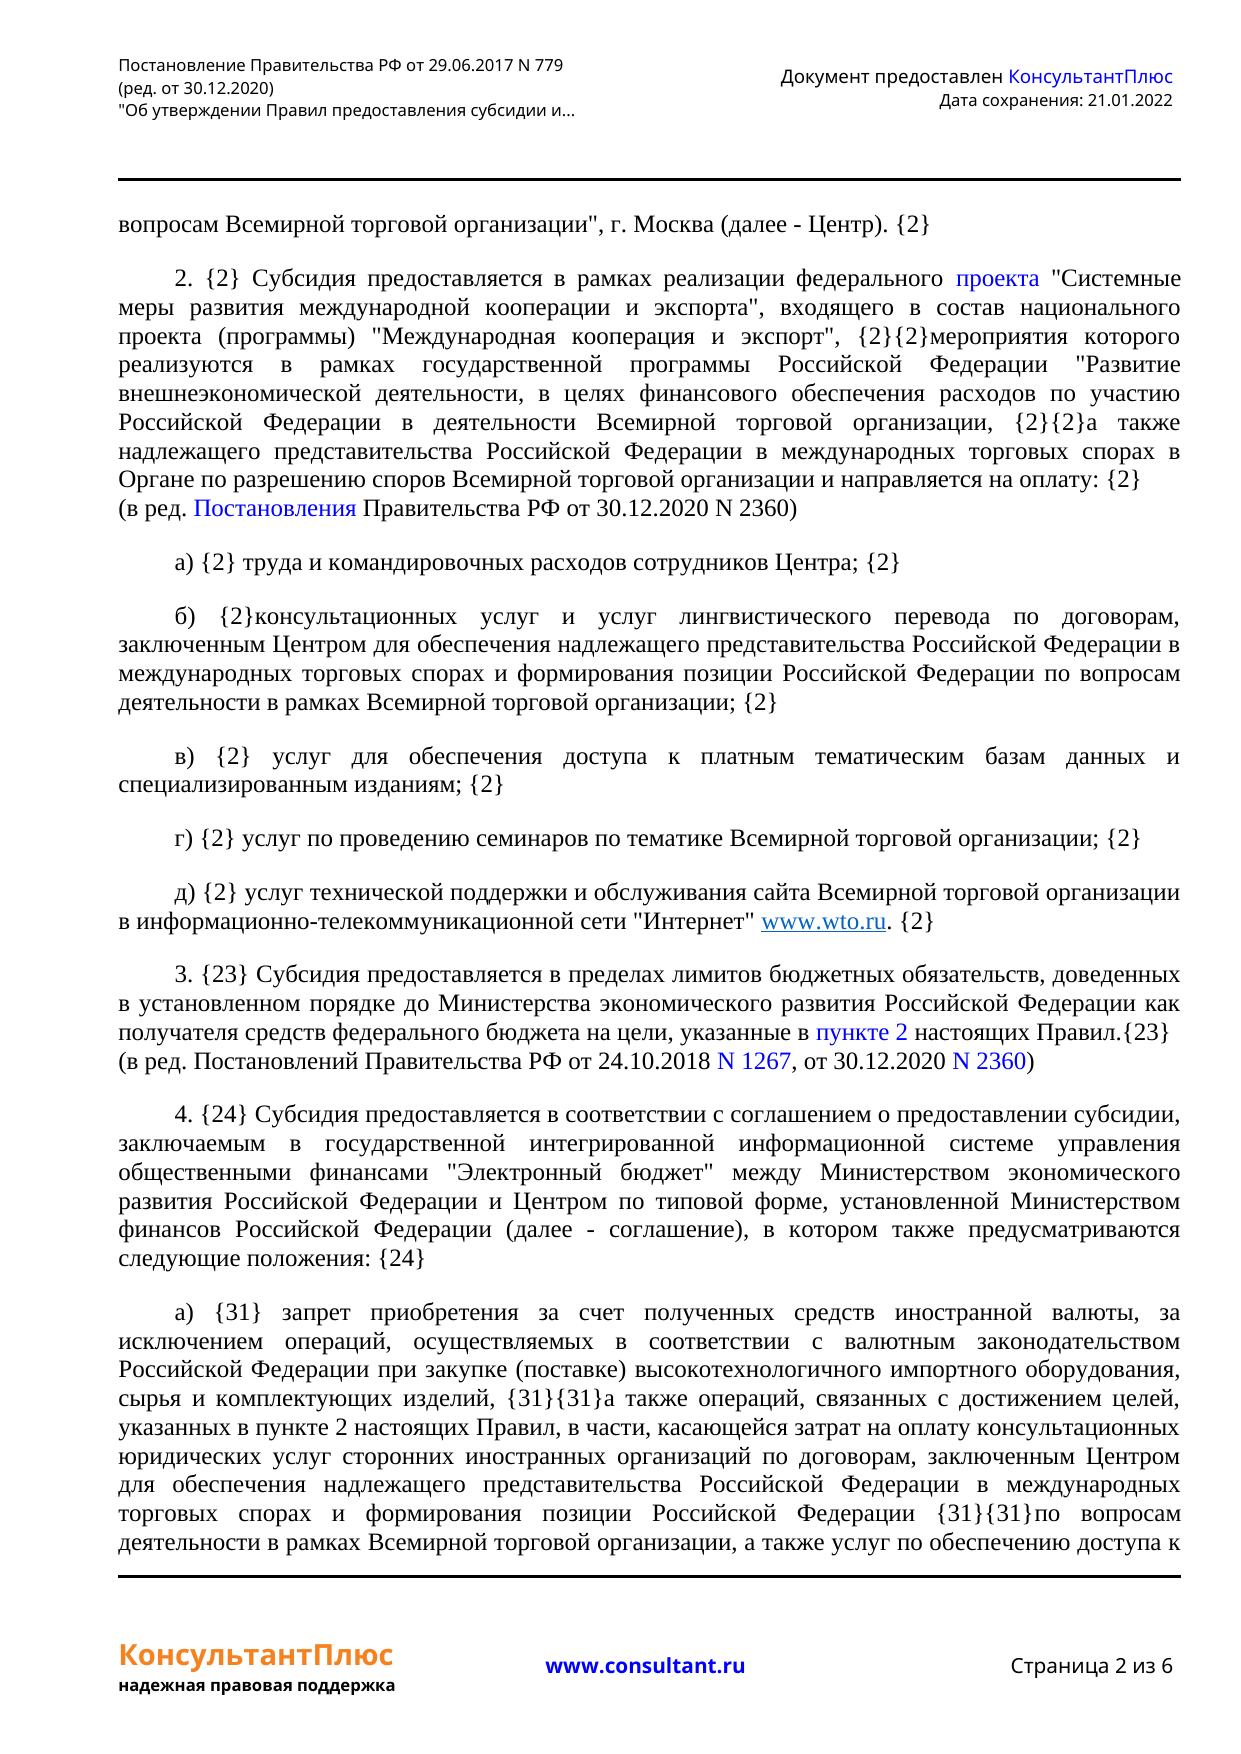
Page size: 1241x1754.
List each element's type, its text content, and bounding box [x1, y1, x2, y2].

text в) {2} услуг для обеспечения доступа к платным тематическим базам данных и специализированным изданиям; {2} [118, 741, 1181, 798]
text 4. {24} Субсидия предоставляется в соответствии с соглашением о предоставлении субсидии, заключаемым в государственной интегрированной информационной системе управления общественными финансами "Электронный бюджет" между Министерством экономического развития Российской Федерации и Центром по типовой форме, установленной Министерством финансов Российской Федерации (далее - соглашение), в котором также предусматриваются следующие положения: {24} [118, 1099, 1181, 1272]
text 2. {2} Субсидия предоставляется в рамках реализации федерального проекта "Системные меры развития международной кооперации и экспорта", входящего в состав национального проекта (программы) "Международная кооперация и экспорт", {2}{2}мероприятия которого реализуются в рамках государственной программы Российской Федерации "Развитие внешнеэкономической деятельности, в целях финансового обеспечения расходов по участию Российской Федерации в деятельности Всемирной торговой организации, {2}{2}а также надлежащего представительства Российской Федерации в международных торговых спорах в Органе по разрешению споров Всемирной торговой организации и направляется на оплату: {2} [118, 263, 1181, 493]
text д) {2} услуг технической поддержки и обслуживания сайта Всемирной торговой организации в информационно-телекоммуникационной сети "Интернет" www.wto.ru. {2} [118, 877, 1181, 934]
text 3. {23} Субсидия предоставляется в пределах лимитов бюджетных обязательств, доведенных в установленном порядке до Министерства экономического развития Российской Федерации как получателя средств федерального бюджета на цели, указанные в пункте 2 настоящих Правил.{23} [118, 959, 1181, 1046]
text (в ред. Постановления Правительства РФ от 30.12.2020 N 2360) [118, 493, 1181, 522]
text б) {2}консультационных услуг и услуг лингвистического перевода по договорам, заключенным Центром для обеспечения надлежащего представительства Российской Федерации в международных торговых спорах и формирования позиции Российской Федерации по вопросам деятельности в рамках Всемирной торговой организации; {2} [118, 601, 1181, 716]
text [118, 1297, 1181, 1556]
text г) {2} услуг по проведению семинаров по тематике Всемирной торговой организации; {2} [118, 823, 1181, 852]
text а) {2} труда и командировочных расходов сотрудников Центра; {2} [118, 547, 1181, 576]
text (в ред. Постановлений Правительства РФ от 24.10.2018 N 1267, от 30.12.2020 N 2360) [118, 1046, 1181, 1074]
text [118, 209, 1181, 238]
